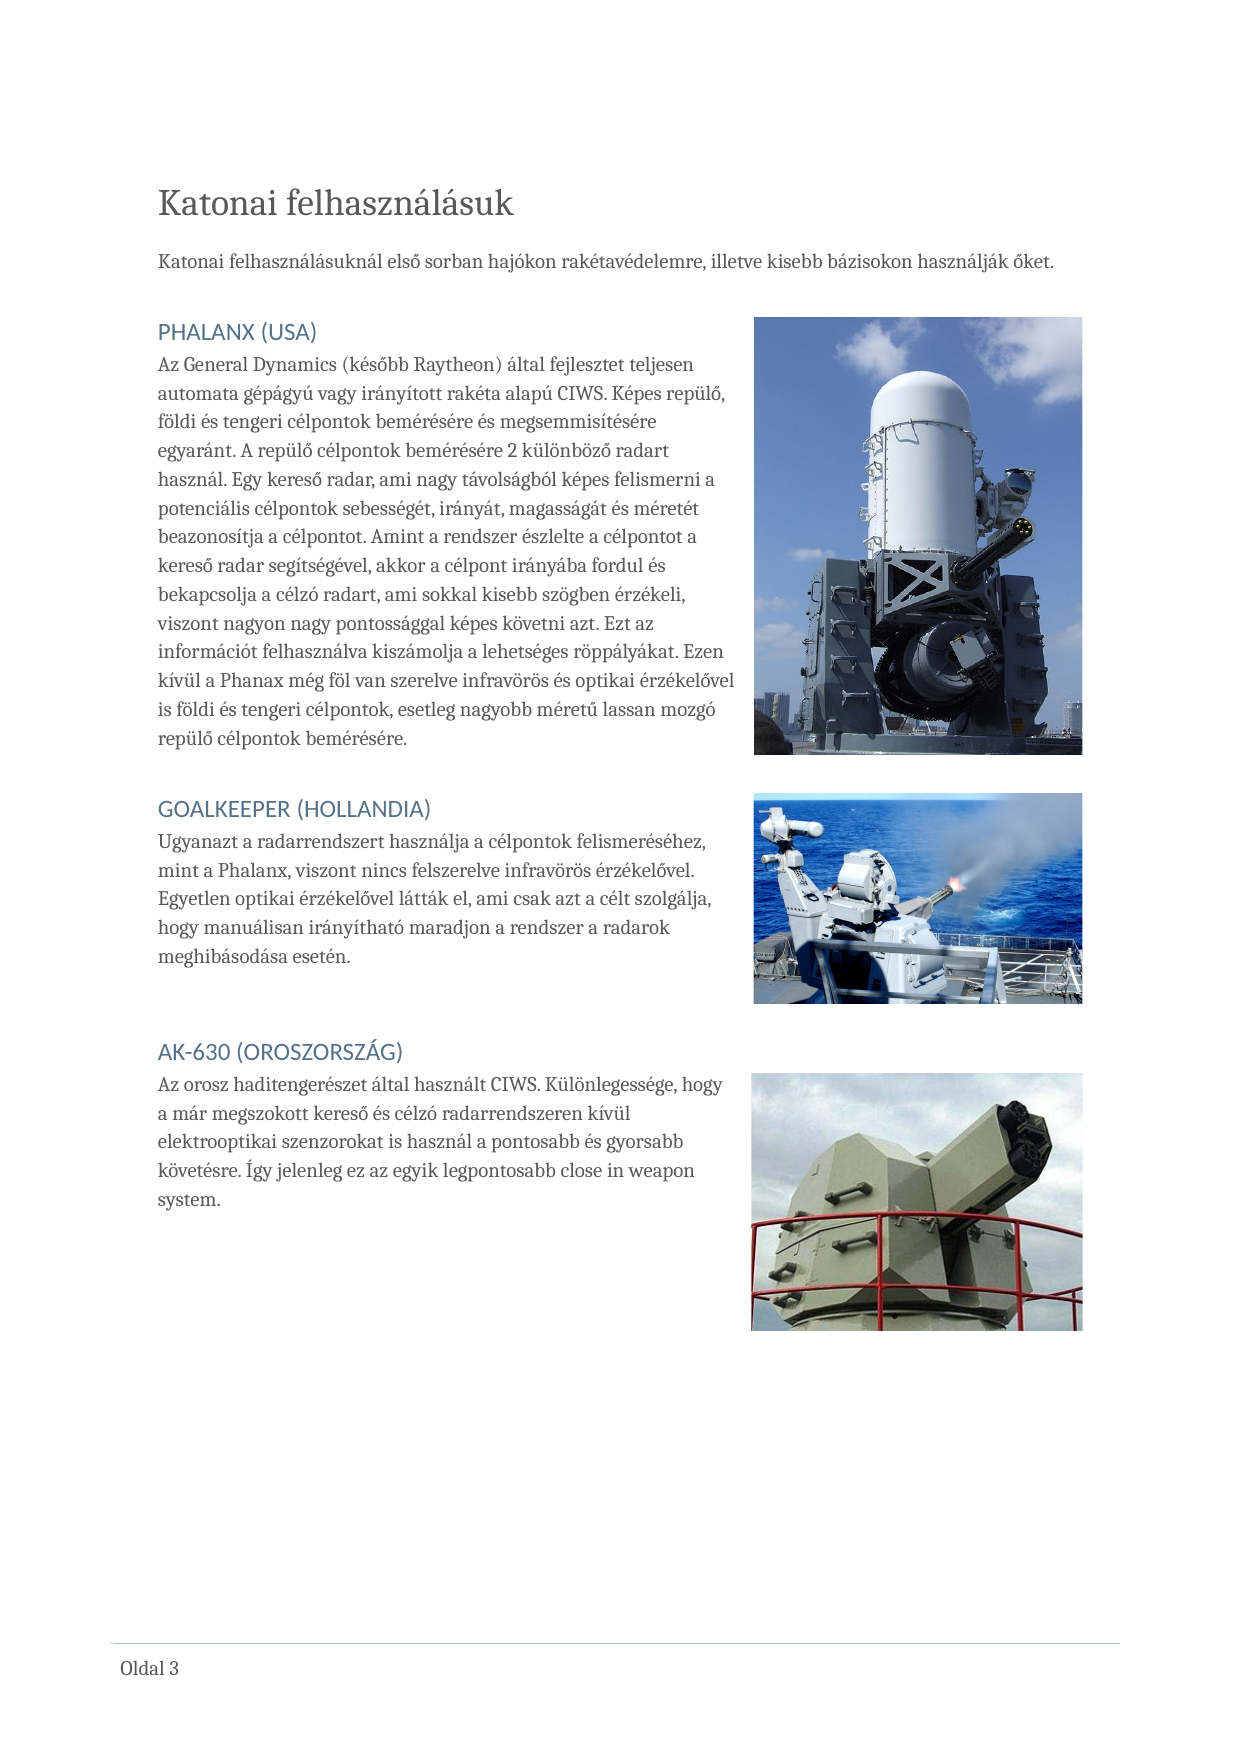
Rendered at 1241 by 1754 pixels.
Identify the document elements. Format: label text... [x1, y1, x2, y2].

picture [754, 317, 1083, 755]
picture [753, 793, 1083, 1004]
subtitle Goalkeeper (Hollandia) [158, 793, 753, 823]
subtitle Katonai felhasználásuk [158, 181, 1082, 224]
text Katonai felhasználásuknál első sorban hajókon rakétavédelemre, illetve kisebb bázisokon használják őket. [158, 250, 1082, 274]
text Az orosz haditengerészet által használt CIWS. Különlegessége, hogy a már megszokott kereső és célzó radarrendszeren kívül elektrooptikai szenzorokat is használ a pontosabb és gyorsabb követésre. Így jelenleg ez az egyik legpontosabb close in weapon system. [158, 1072, 1082, 1211]
picture [751, 1073, 1083, 1331]
text Ugyanazt a radarrendszert használja a célpontok felismeréséhez, mint a Phalanx, viszont nincs felszerelve infravörös érzékelővel. Egyetlen optikai érzékelővel látták el, ami csak azt a célt szolgálja, hogy manuálisan irányítható maradjon a rendszer a radarok meghibásodása esetén. [158, 829, 753, 968]
subtitle AK-630 (OROSZORSZÁG) [158, 1036, 1082, 1066]
text Az General Dynamics (később Raytheon) által fejlesztet teljesen automata gépágyú vagy irányított rakéta alapú CIWS. Képes repülő, földi és tengeri célpontok bemérésére és megsemmisítésére egyaránt. A repülő célpontok bemérésére 2 különböző radart használ. Egy kereső radar, ami nagy távolságból képes felismerni a potenciális célpontok sebességét, irányát, magasságát és méretét beazonosítja a célpontot. Amint a rendszer észlelte a célpontot a kereső radar segítségével, akkor a célpont irányába fordul és bekapcsolja a célzó radart, ami sokkal kisebb szögben érzékeli, viszont nagyon nagy pontossággal képes követni azt. Ezt az információt felhasználva kiszámolja a lehetséges röppályákat. Ezen kívül a Phanax még föl van szerelve infravörös és optikai érzékelővel is földi és tengeri célpontok, esetleg nagyobb méretű lassan mozgó repülő célpontok bemérésére. [158, 353, 754, 750]
subtitle Phalanx (USA) [158, 316, 1082, 346]
